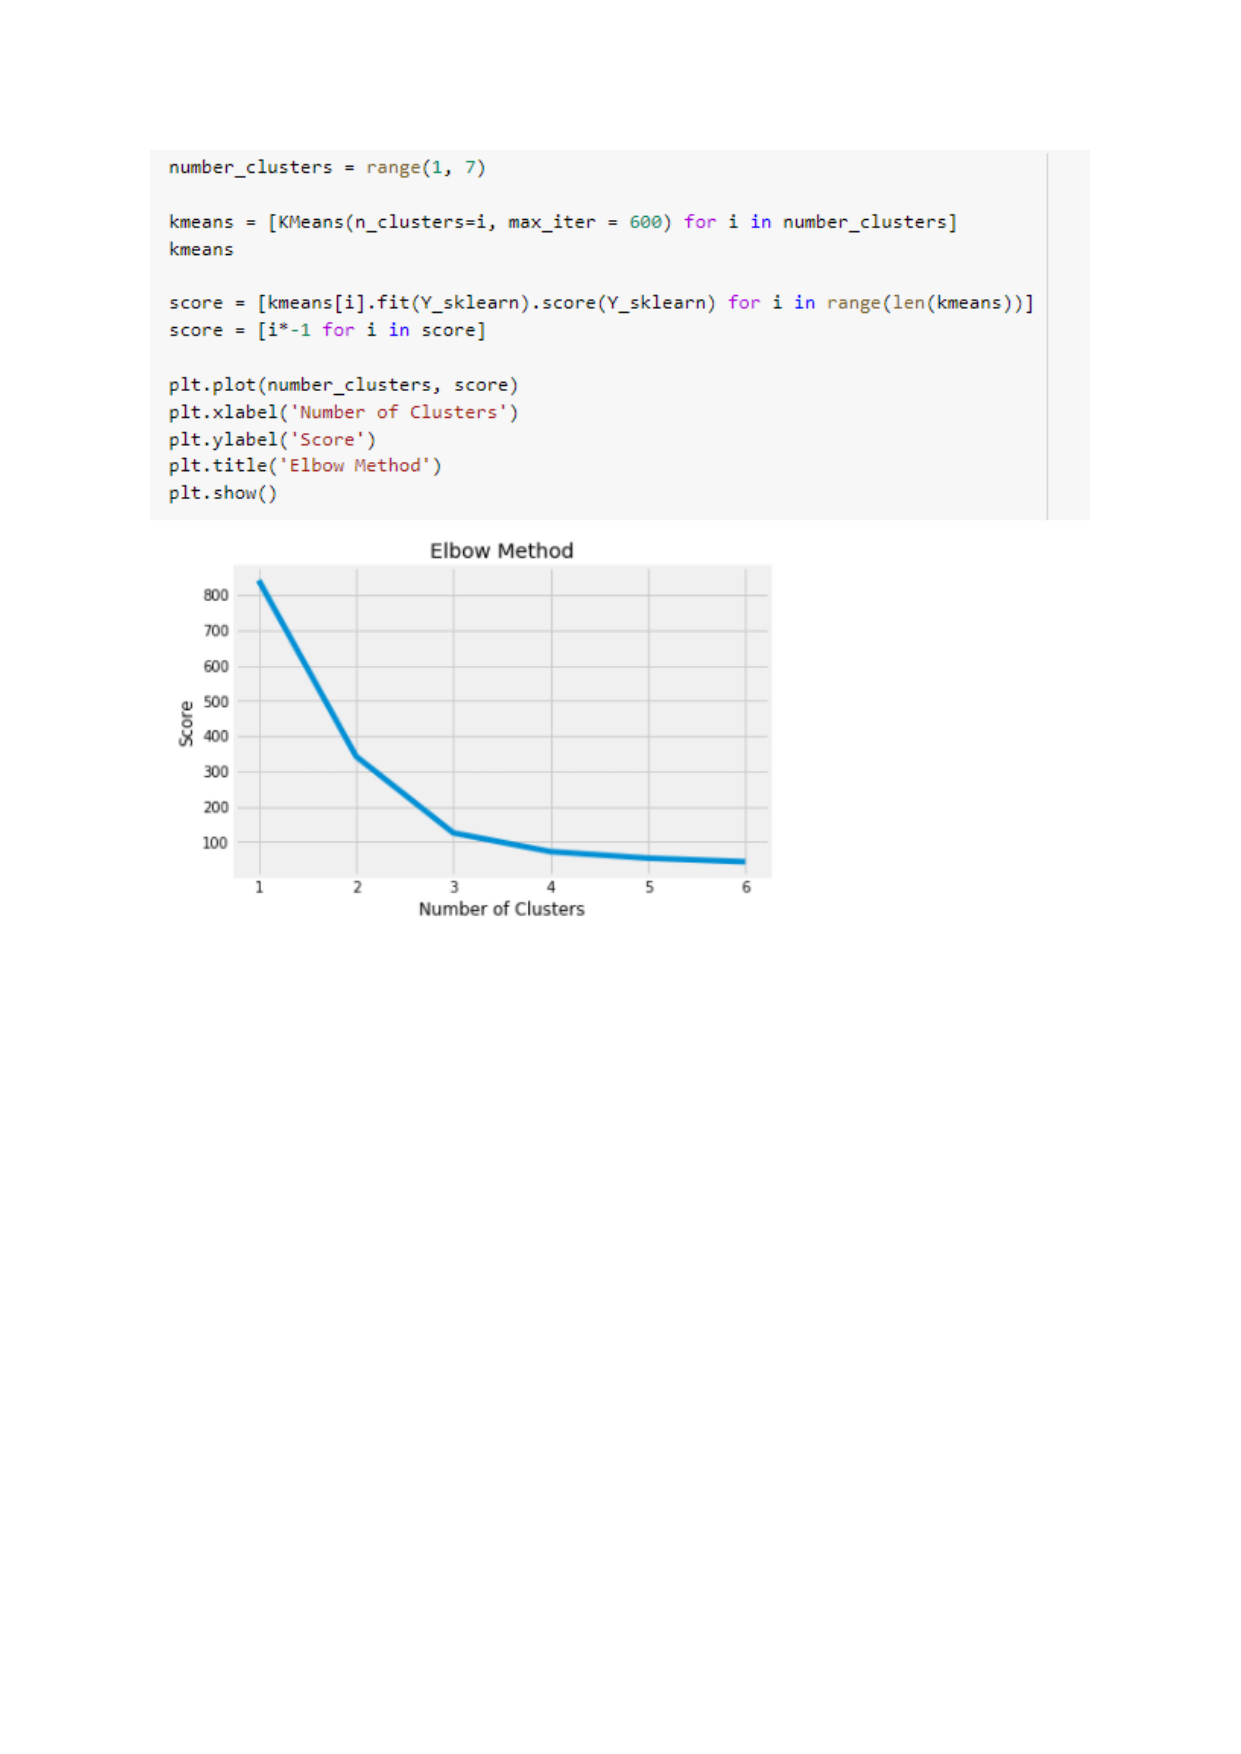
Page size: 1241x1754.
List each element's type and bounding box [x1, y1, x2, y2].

picture [150, 150, 1091, 945]
